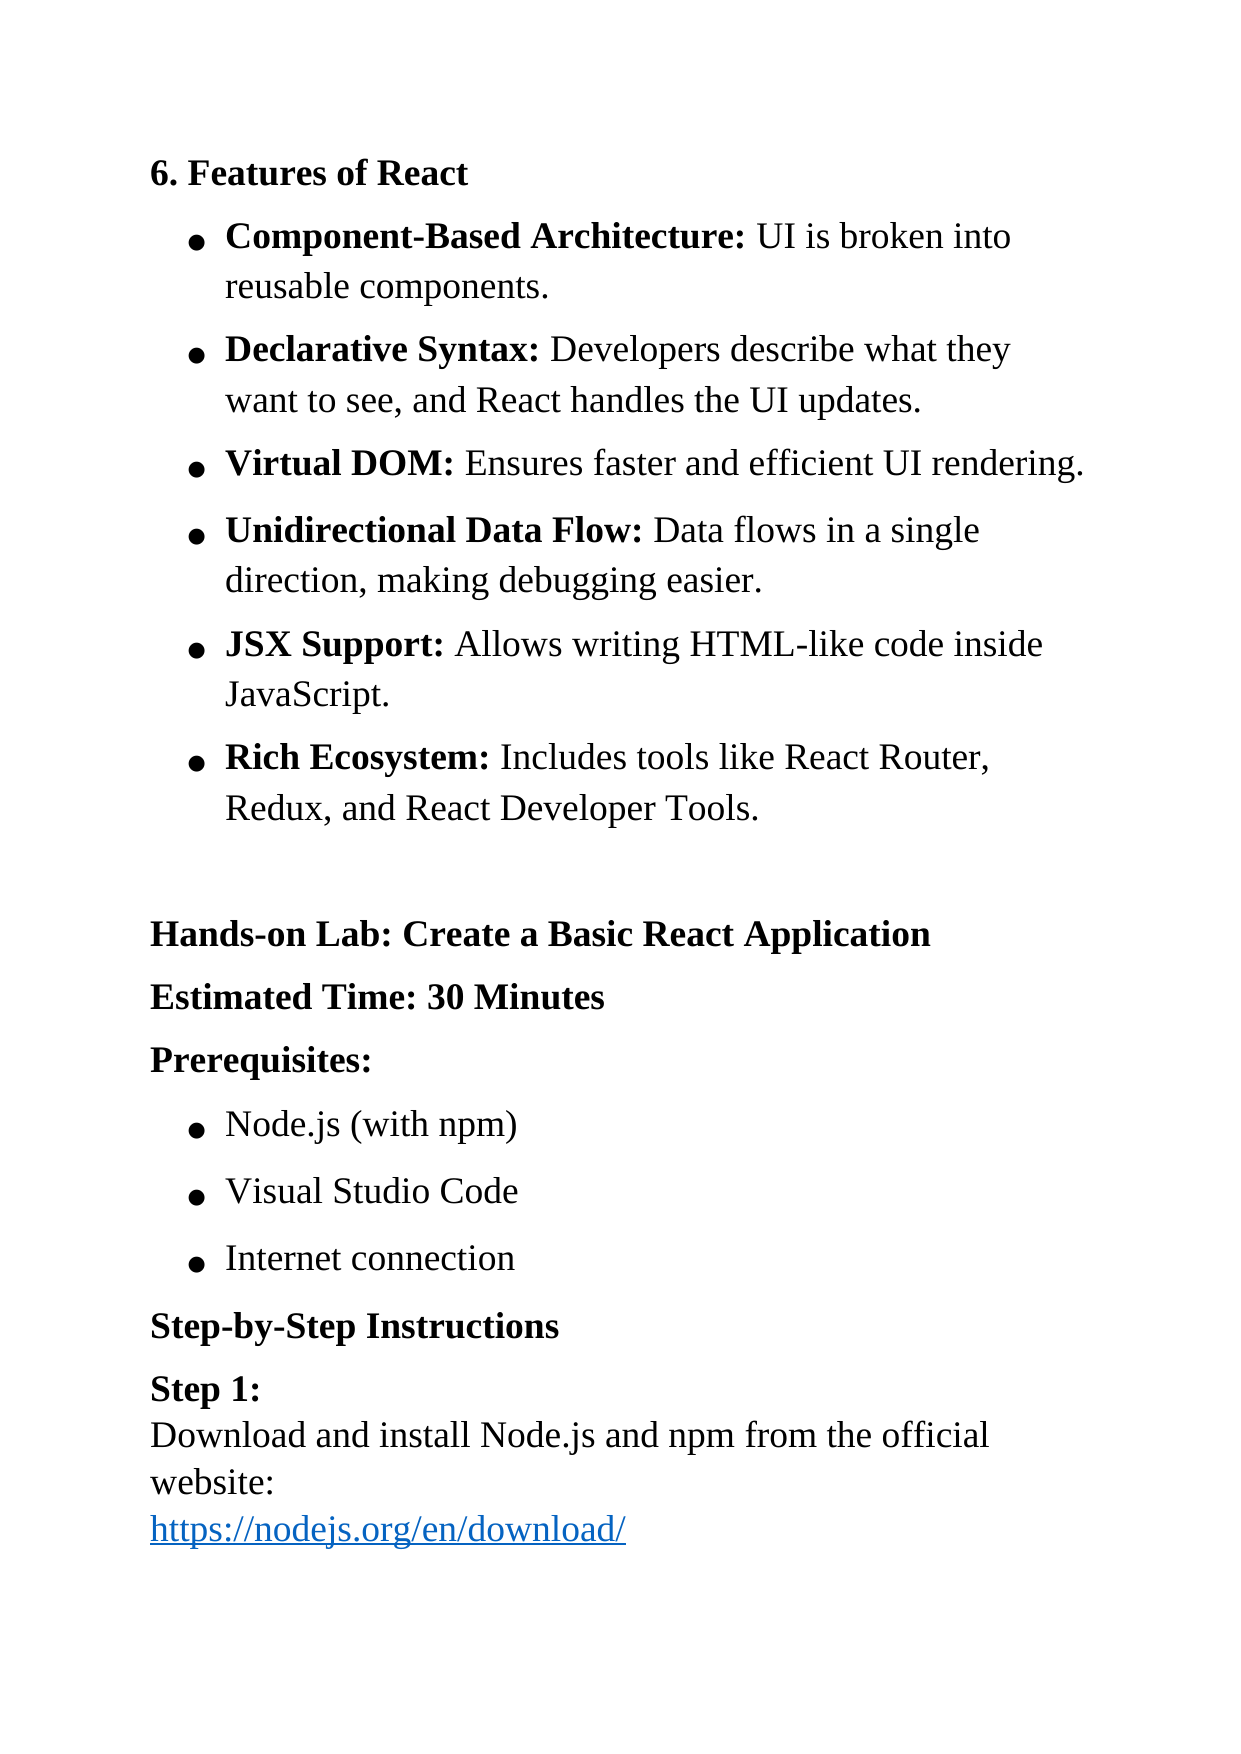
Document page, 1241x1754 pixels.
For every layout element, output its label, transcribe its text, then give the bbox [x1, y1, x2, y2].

list Declarative Syntax: Developers describe what they want to see, and React handles the UI updates. [187, 327, 1090, 420]
text Prerequisites: [150, 1038, 1090, 1081]
list Internet connection [187, 1236, 1090, 1283]
text Step 1: Download and install Node.js and npm from the official website: https://nodejs.org/en/download/ [150, 1366, 1090, 1549]
text Estimated Time: 30 Minutes [150, 975, 1090, 1018]
list JSX Support: Allows writing HTML-like code inside JavaScript. [187, 621, 1090, 714]
text Step-by-Step Instructions [150, 1303, 1090, 1346]
list Virtual DOM: Ensures faster and efficient UI rendering. [187, 440, 1090, 487]
text 6. Features of React [150, 150, 1090, 193]
list Node.js (with npm) [187, 1101, 1090, 1148]
list Unidirectional Data Flow: Data flows in a single direction, making debugging easier. [187, 508, 1090, 601]
text Hands-on Lab: Create a Basic React Application [150, 911, 1090, 954]
list Rich Ecosystem: Includes tools like React Router, Redux, and React Developer Tools. [187, 735, 1090, 828]
list Component-Based Architecture: UI is broken into reusable components. [187, 213, 1090, 307]
list Visual Studio Code [187, 1168, 1090, 1215]
